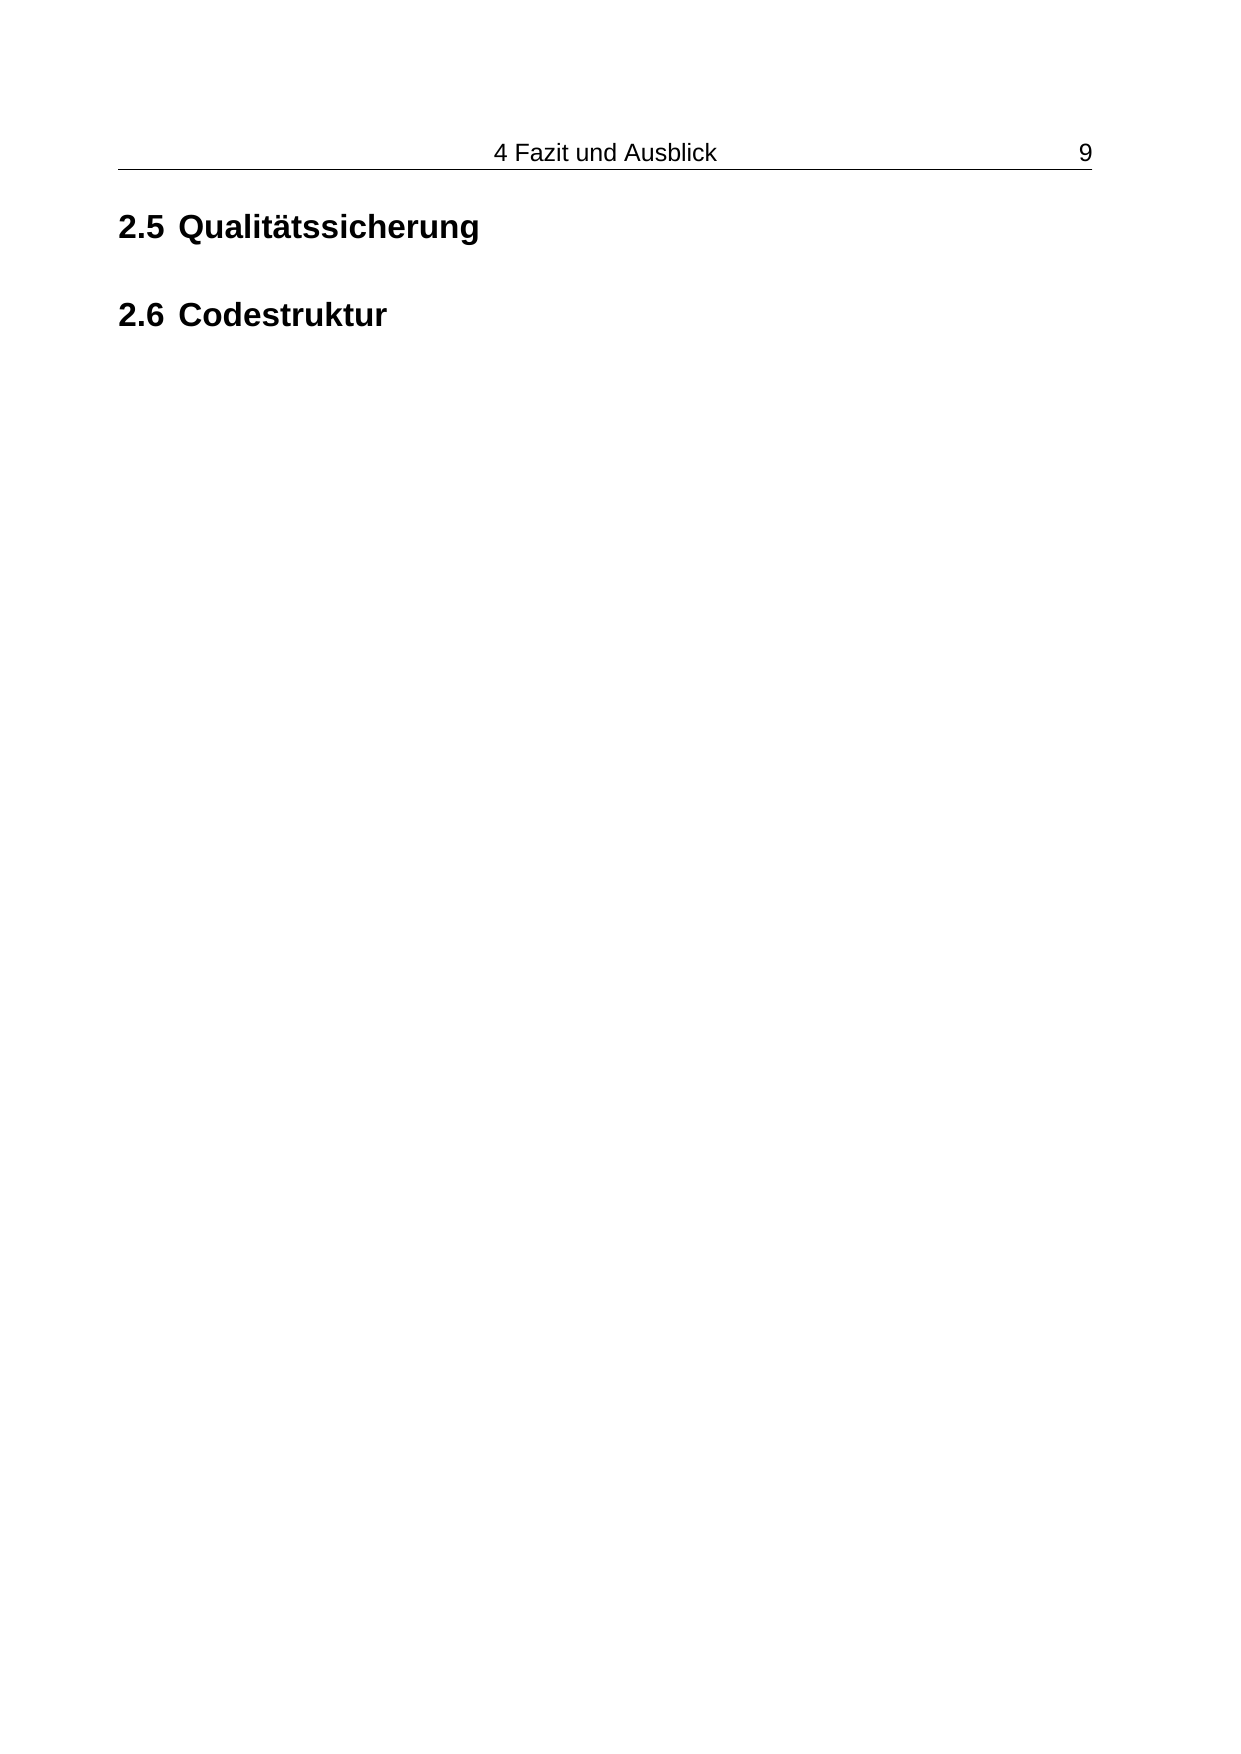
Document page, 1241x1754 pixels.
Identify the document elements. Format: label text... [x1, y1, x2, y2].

subtitle Codestruktur [118, 295, 1092, 334]
subtitle Qualitätssicherung [118, 207, 1092, 245]
